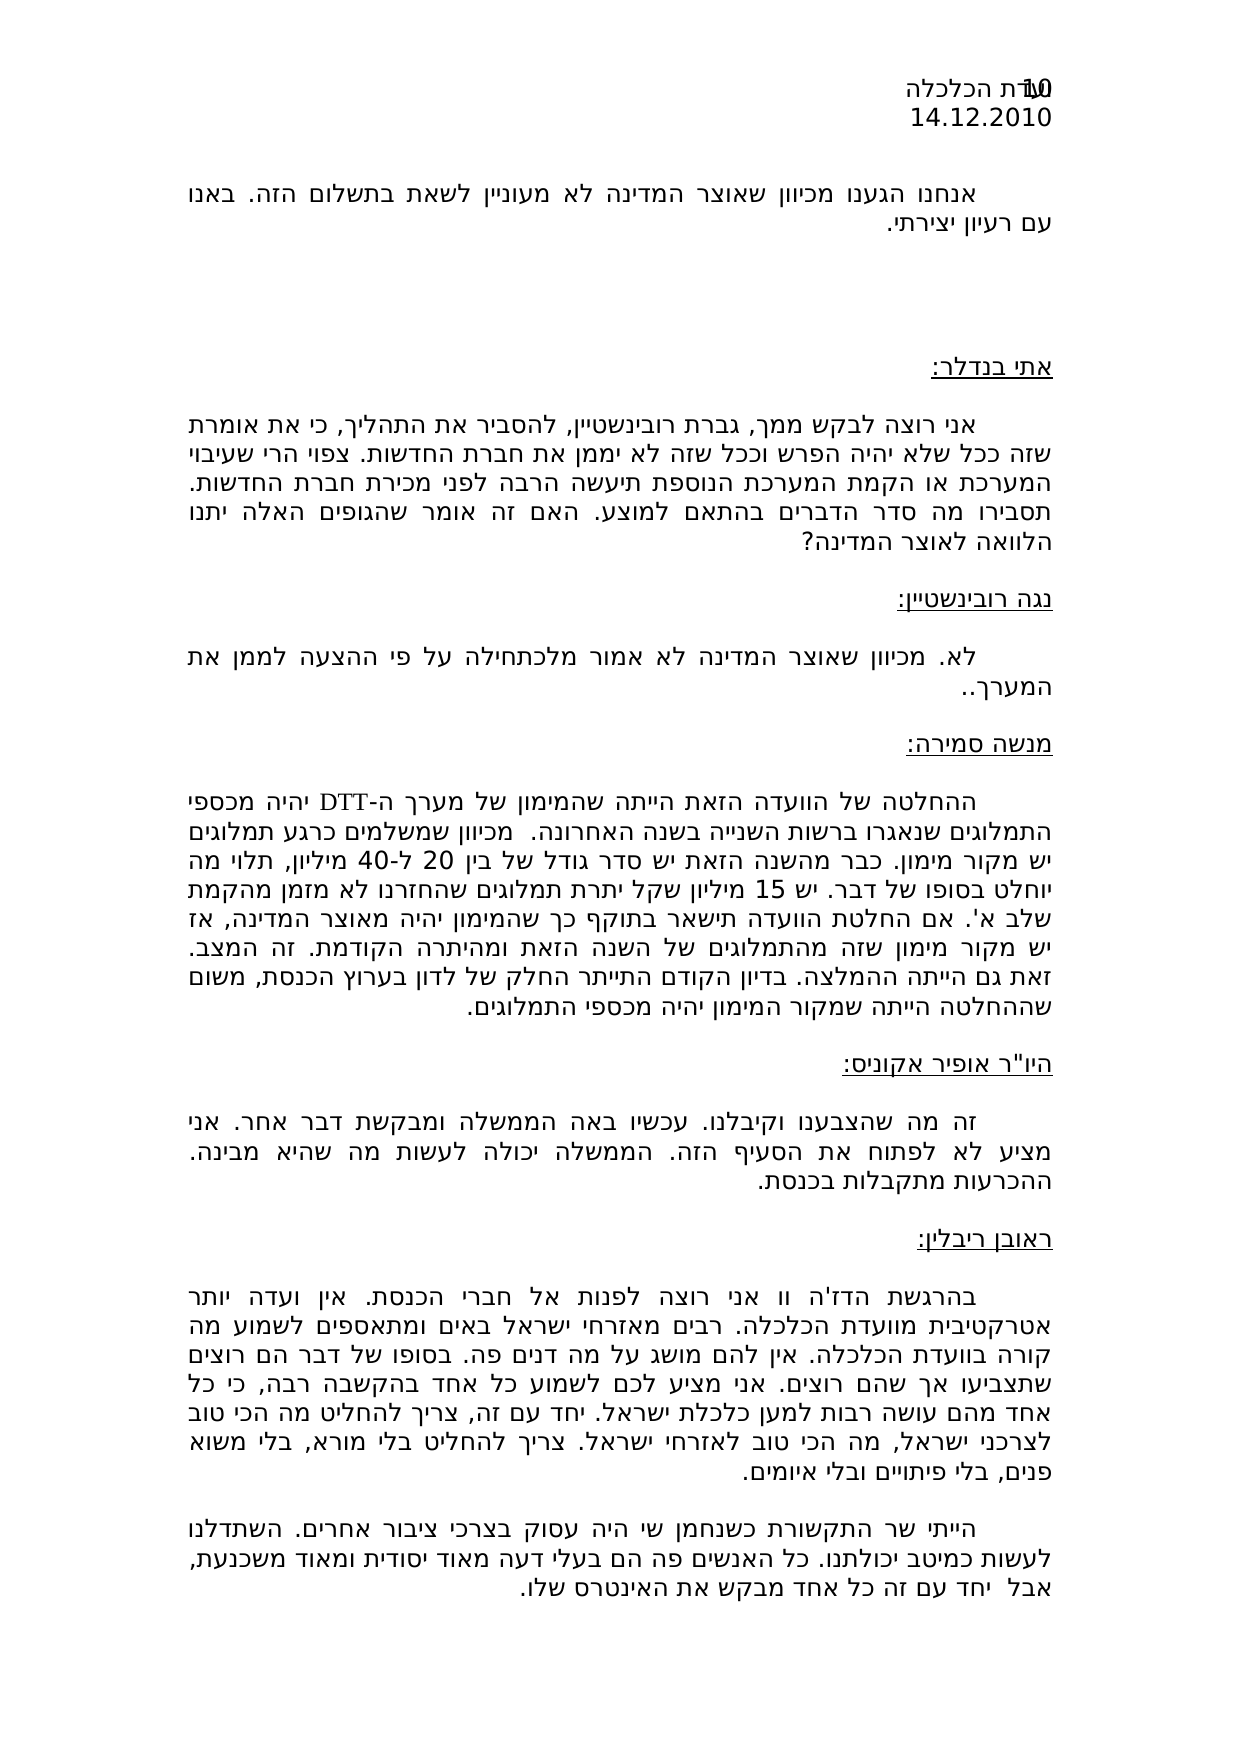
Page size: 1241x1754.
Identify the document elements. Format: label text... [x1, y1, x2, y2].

text מנשה סמירה: [187, 729, 1053, 759]
text הייתי שר התקשורת כשנחמן שי היה עסוק בצרכי ציבור אחרים. השתדלנו לעשות כמיטב יכולתנו. כל האנשים פה הם בעלי דעה מאוד יסודית ומאוד משכנעת, אבל יחד עם זה כל אחד מבקש את האינטרס שלו. [187, 1515, 1053, 1602]
text אנחנו הגענו מכיוון שאוצר המדינה לא מעוניין לשאת בתשלום הזה. באנו עם רעיון יצירתי. [187, 179, 1053, 237]
text נגה רובינשטיין: [187, 584, 1053, 614]
text בהרגשת הדז'ה וו אני רוצה לפנות אל חברי הכנסת. אין ועדה יותר אטרקטיבית מוועדת הכלכלה. רבים מאזרחי ישראל באים ומתאספים לשמוע מה קורה בוועדת הכלכלה. אין להם מושג על מה דנים פה. בסופו של דבר הם רוצים שתצביעו אך שהם רוצים. אני מציע לכם לשמוע כל אחד בהקשבה רבה, כי כל אחד מהם עושה רבות למען כלכלת ישראל. יחד עם זה, צריך להחליט מה הכי טוב לצרכני ישראל, מה הכי טוב לאזרחי ישראל. צריך להחליט בלי מורא, בלי משוא פנים, בלי פיתויים ובלי איומים. [187, 1282, 1053, 1486]
text ראובן ריבלין: [187, 1224, 1053, 1253]
text היו"ר אופיר אקוניס: [187, 1050, 1053, 1079]
text זה מה שהצבענו וקיבלנו. עכשיו באה הממשלה ומבקשת דבר אחר. אני מציע לא לפתוח את הסעיף הזה. הממשלה יכולה לעשות מה שהיא מבינה. ההכרעות מתקבלות בכנסת. [187, 1108, 1053, 1195]
text אני רוצה לבקש ממך, גברת רובינשטיין, להסביר את התהליך, כי את אומרת שזה ככל שלא יהיה הפרש וככל שזה לא יממן את חברת החדשות. צפוי הרי שעיבוי המערכת או הקמת המערכת הנוספת תיעשה הרבה לפני מכירת חברת החדשות. תסבירו מה סדר הדברים בהתאם למוצע. האם זה אומר שהגופים האלה יתנו הלוואה לאוצר המדינה? [187, 410, 1053, 556]
text לא. מכיוון שאוצר המדינה לא אמור מלכתחילה על פי ההצעה לממן את המערך.. [187, 642, 1053, 701]
text אתי בנדלר: [187, 352, 1053, 381]
text ההחלטה של הוועדה הזאת הייתה שהמימון של מערך ה-DTT יהיה מכספי התמלוגים שנאגרו ברשות השנייה בשנה האחרונה. מכיוון שמשלמים כרגע תמלוגים יש מקור מימון. כבר מהשנה הזאת יש סדר גודל של בין 20 ל-40 מיליון, תלוי מה יוחלט בסופו של דבר. יש 15 מיליון שקל יתרת תמלוגים שהחזרנו לא מזמן מהקמת שלב א'. אם החלטת הוועדה תישאר בתוקף כך שהמימון יהיה מאוצר המדינה, אז יש מקור מימון שזה מהתמלוגים של השנה הזאת ומהיתרה הקודמת. זה המצב. זאת גם הייתה ההמלצה. בדיון הקודם התייתר החלק של לדון בערוץ הכנסת, משום שההחלטה הייתה שמקור המימון יהיה מכספי התמלוגים. [187, 787, 1053, 1021]
